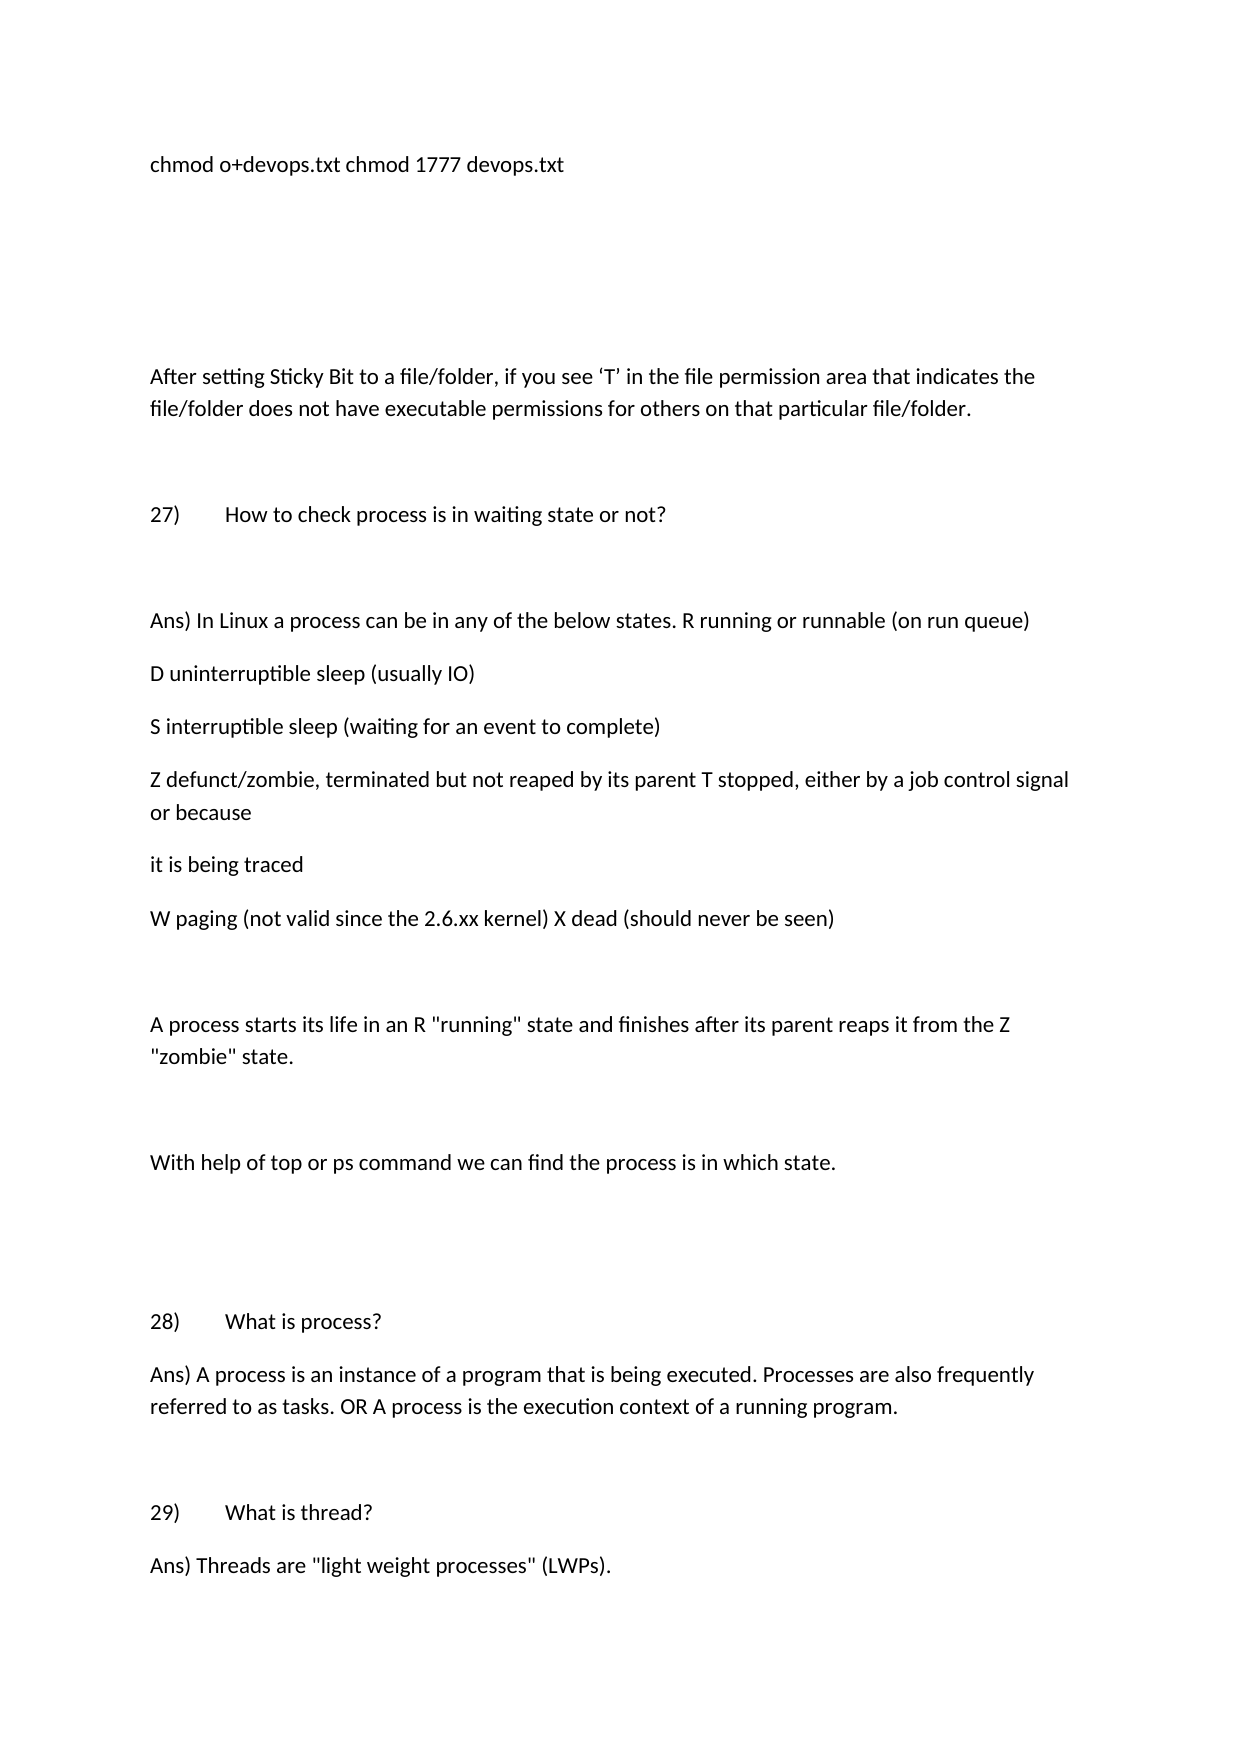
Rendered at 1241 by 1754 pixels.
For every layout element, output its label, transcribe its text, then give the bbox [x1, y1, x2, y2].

text it is being traced [150, 851, 1090, 879]
text D uninterruptible sleep (usually IO) [150, 659, 1090, 687]
text Ans) Threads are "light weight processes" (LWPs). [150, 1551, 1090, 1579]
text chmod o+devops.txt chmod 1777 devops.txt [150, 150, 1090, 178]
text A process starts its life in an R "running" state and finishes after its parent reaps it from the Z "zombie" state. [150, 1010, 1090, 1070]
text S interruptible sleep (waiting for an event to complete) [150, 712, 1090, 740]
text After setting Sticky Bit to a file/folder, if you see ‘T’ in the file permission area that indicates the file/folder does not have executable permissions for others on that particular file/folder. [150, 362, 1090, 422]
text With help of top or ps command we can find the process is in which state. [150, 1148, 1090, 1176]
text 27) How to check process is in waiting state or not? [150, 500, 1090, 528]
text Z defunct/zombie, terminated but not reaped by its parent T stopped, either by a job control signal or because [150, 765, 1090, 826]
text Ans) A process is an instance of a program that is being executed. Processes are also frequently referred to as tasks. OR A process is the execution context of a running program. [150, 1360, 1090, 1420]
text 29) What is thread? [150, 1498, 1090, 1526]
text Ans) In Linux a process can be in any of the below states. R running or runnable (on run queue) [150, 606, 1090, 634]
text 28) What is process? [150, 1307, 1090, 1335]
text W paging (not valid since the 2.6.xx kernel) X dead (should never be seen) [150, 904, 1090, 932]
